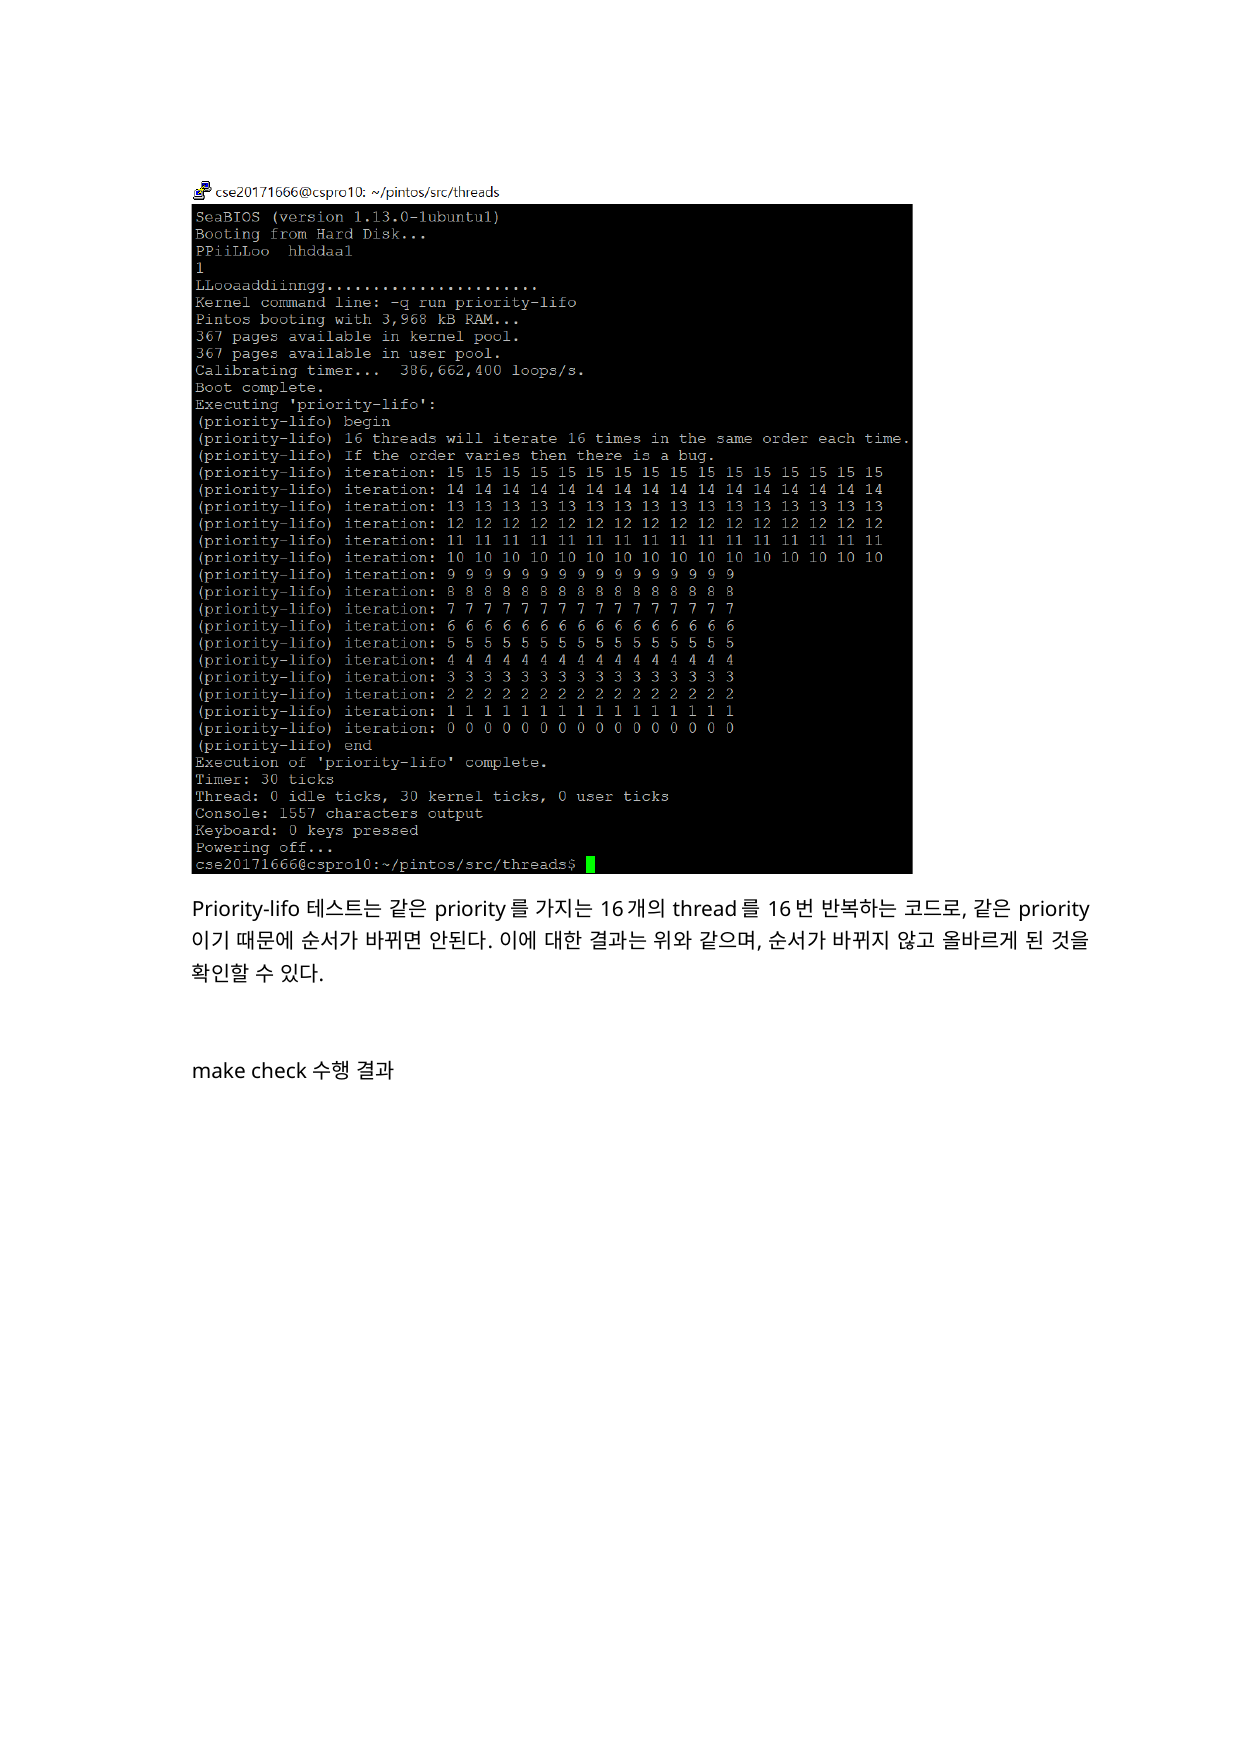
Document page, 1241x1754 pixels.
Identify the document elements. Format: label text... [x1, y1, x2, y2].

text make check 수행 결과 [192, 1054, 1090, 1084]
picture [191, 177, 913, 874]
text Priority-lifo 테스트는 같은 priority를 가지는 16개의 thread를 16번 반복하는 코드로, 같은 priority이기 때문에 순서가 바뀌면 안된다. 이에 대한 결과는 위와 같으며, 순서가 바뀌지 않고 올바르게 된 것을 확인할 수 있다. [192, 892, 1090, 988]
